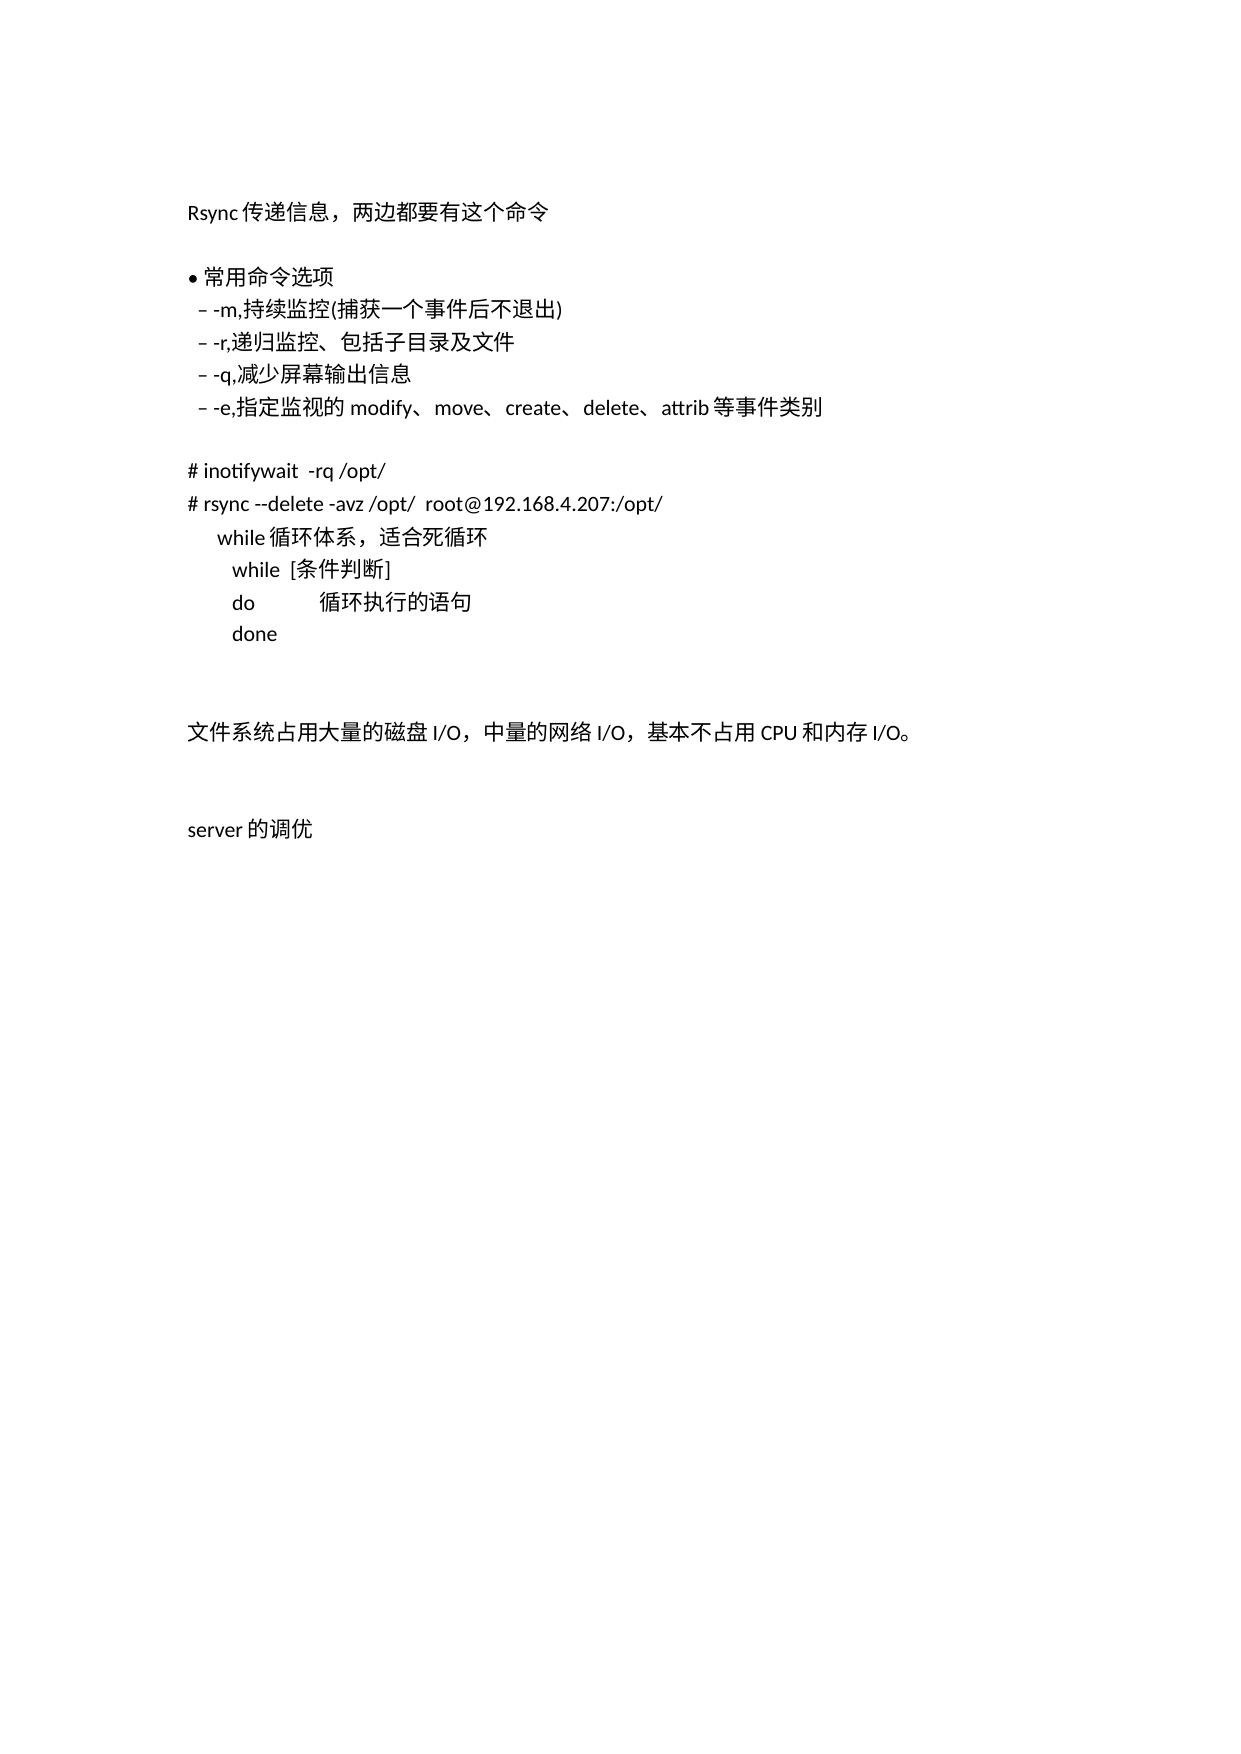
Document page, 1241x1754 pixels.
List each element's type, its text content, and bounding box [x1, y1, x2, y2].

text # rsync --delete -avz /opt/ root@192.168.4.207:/opt/ [187, 487, 1053, 519]
text – -r,递归监控、包括子目录及文件 [187, 324, 1053, 357]
text # inotifywait -rq /opt/ [187, 454, 1053, 487]
text – -q,减少屏幕输出信息 [187, 357, 1053, 389]
text • 常用命令选项 [187, 259, 1053, 292]
text Rsync传递信息，两边都要有这个命令 [187, 194, 1053, 227]
text – -e,指定监视的modify、move、create、delete、attrib等事件类别 [187, 389, 1053, 422]
text do 循环执行的语句 [187, 584, 1053, 617]
text done [187, 617, 1053, 649]
text while [条件判断] [187, 552, 1053, 584]
text while循环体系，适合死循环 [187, 519, 1053, 552]
text server的调优 [187, 812, 1053, 844]
text 文件系统占用大量的磁盘I/O，中量的网络I/O，基本不占用CPU和内存I/O。 [187, 714, 1053, 747]
text – -m,持续监控(捕获一个事件后不退出) [187, 292, 1053, 324]
